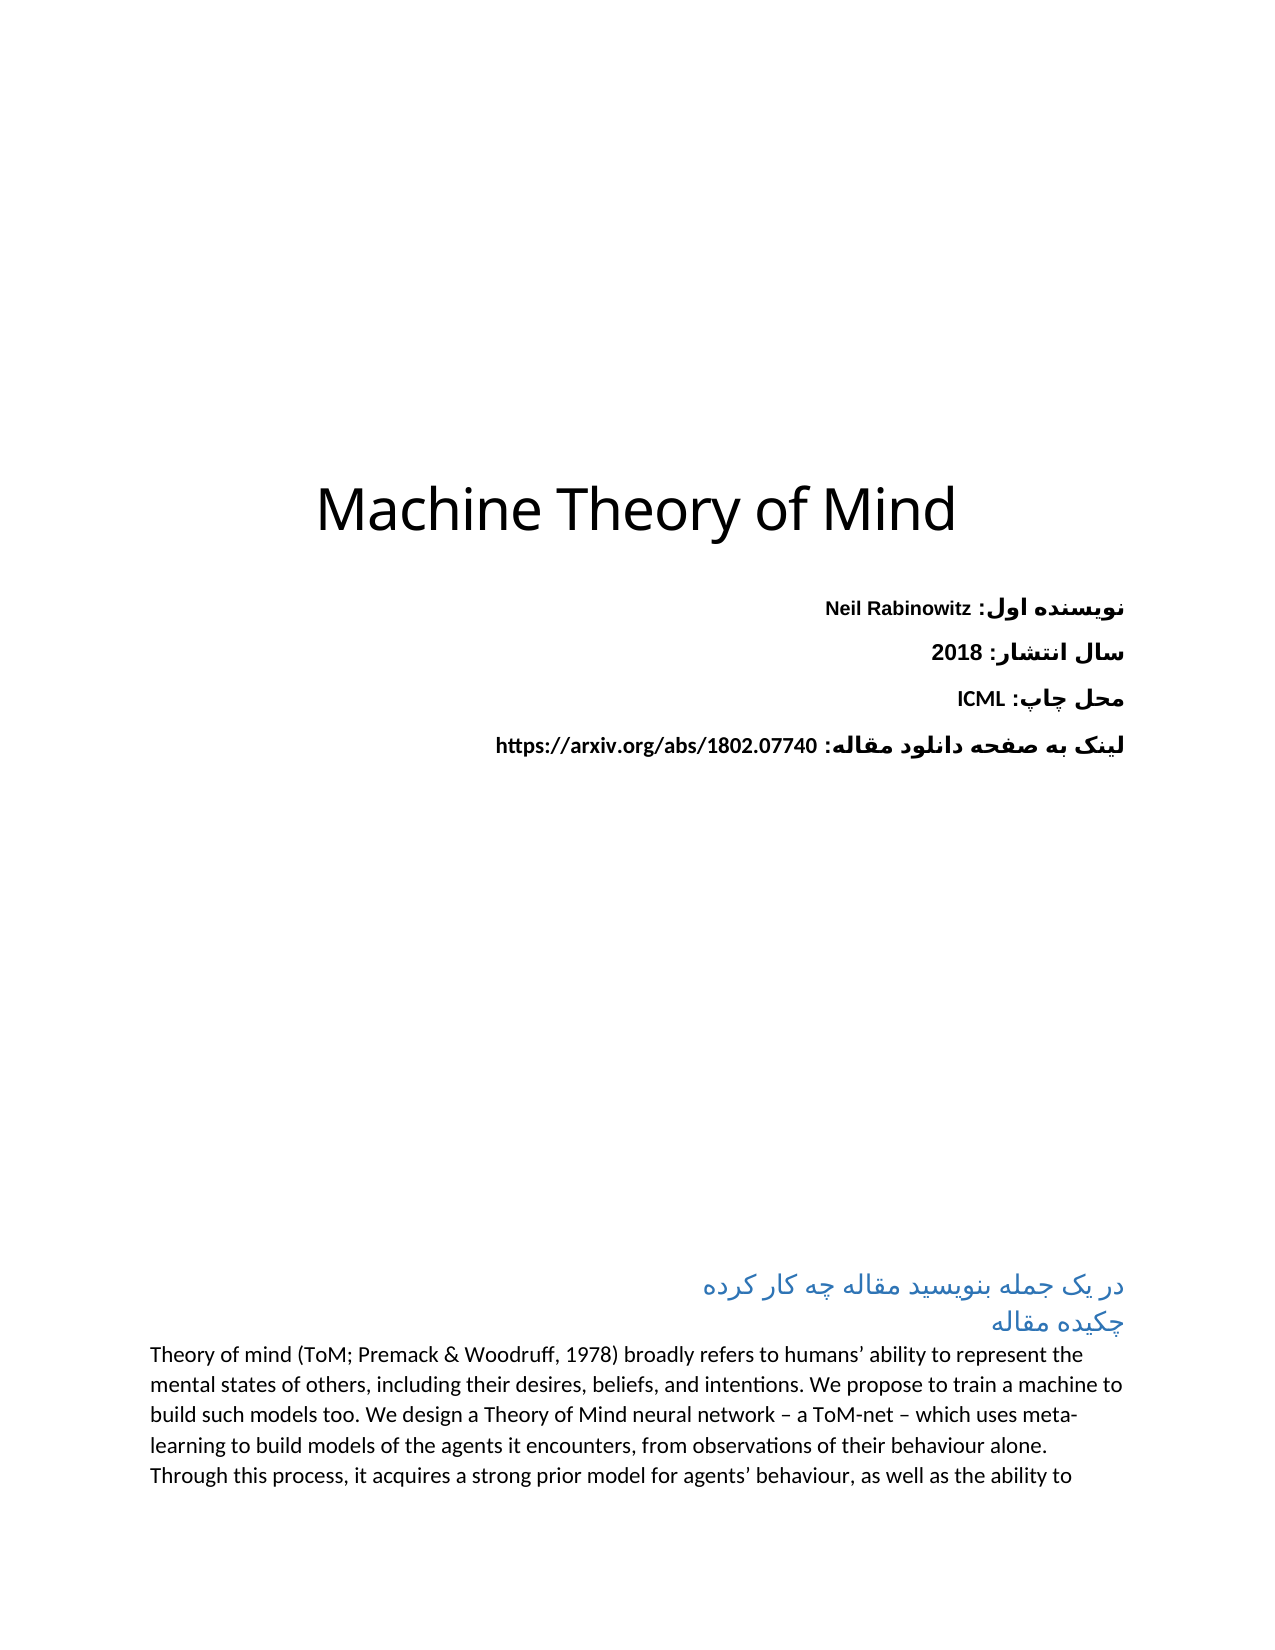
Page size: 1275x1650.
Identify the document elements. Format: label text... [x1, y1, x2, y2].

subtitle چکیده مقاله [150, 1307, 1125, 1338]
subtitle در یک جمله بنویسید مقاله چه کار کرده [150, 1269, 1125, 1300]
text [150, 1340, 1125, 1489]
text محل چاپ: ICML [150, 684, 1125, 712]
title Machine Theory of Mind [150, 468, 1125, 547]
text نویسنده اول: Neil Rabinowitz [150, 594, 1125, 621]
text لینک به صفحه دانلود مقاله: https://arxiv.org/abs/1802.07740 [150, 731, 1125, 759]
text سال انتشار: 2018 [150, 639, 1125, 666]
